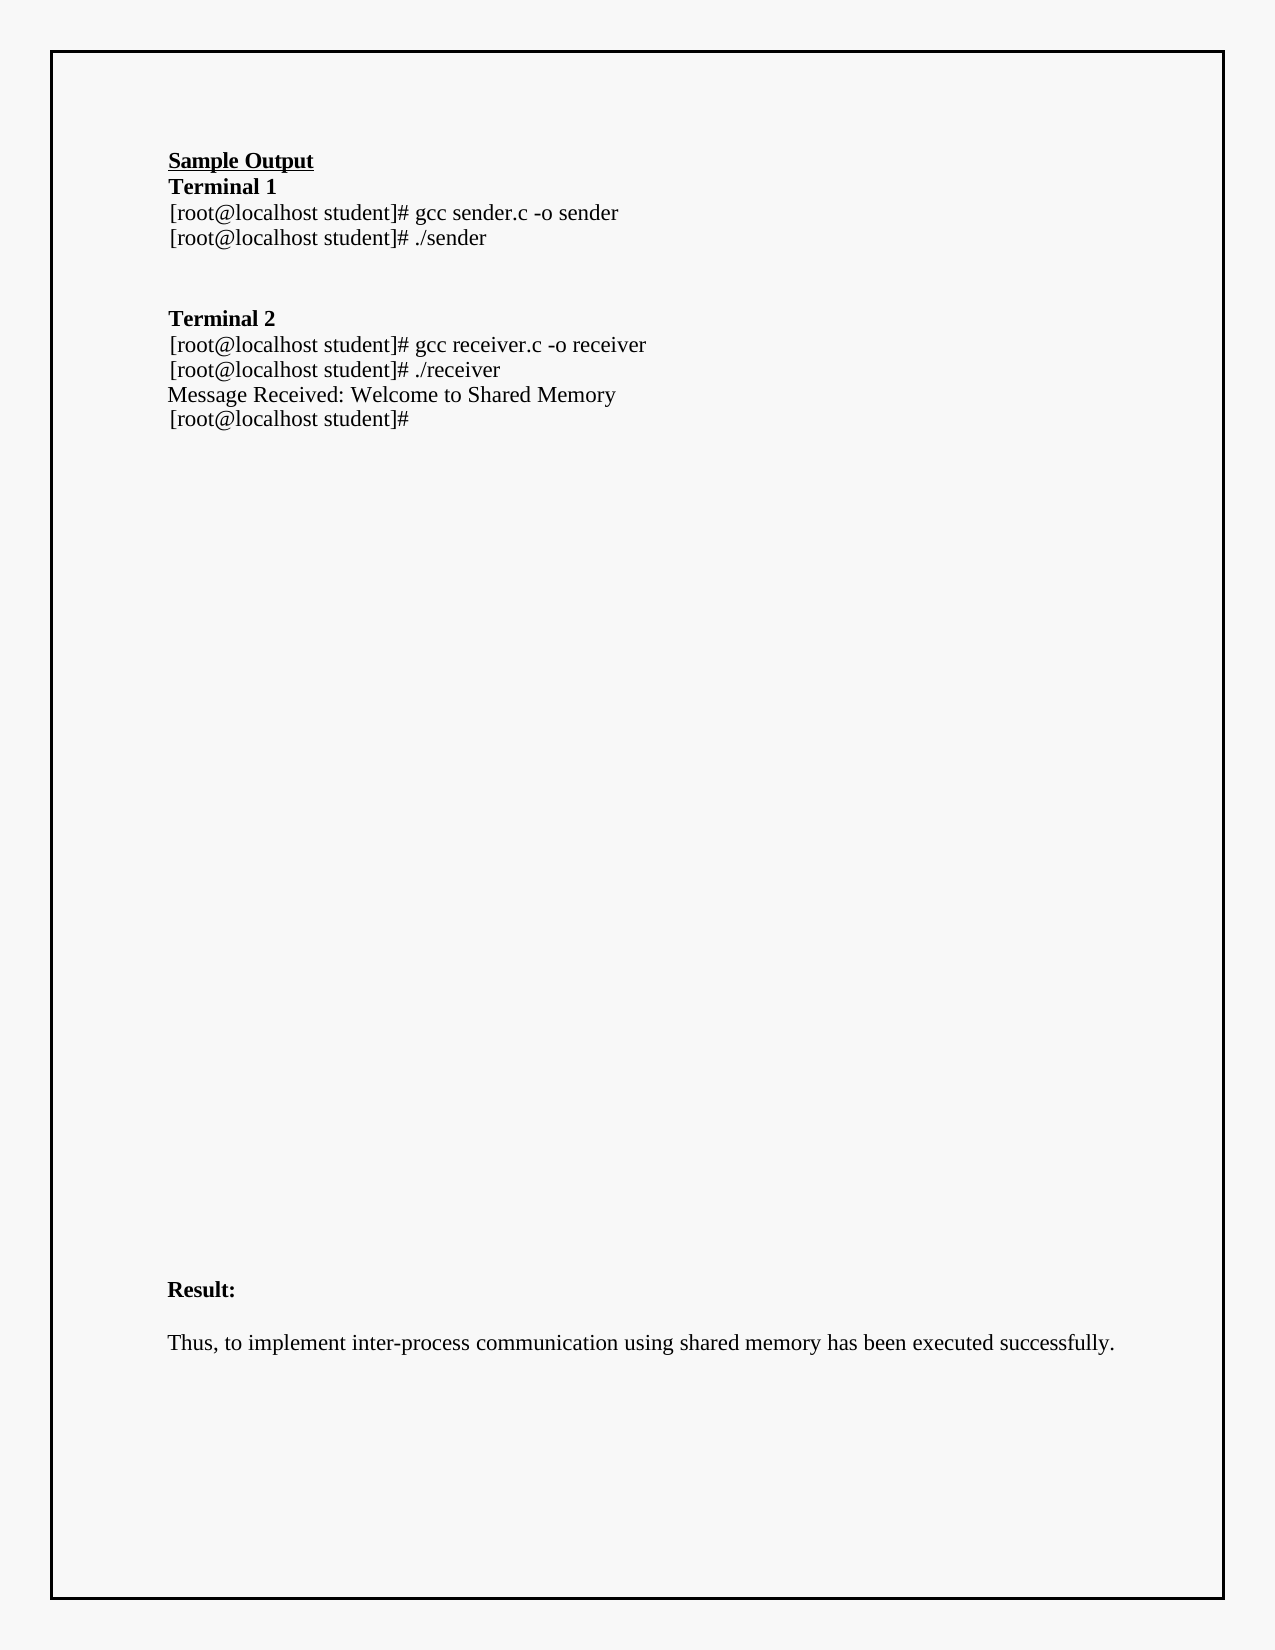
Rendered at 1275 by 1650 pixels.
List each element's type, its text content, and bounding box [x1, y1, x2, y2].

text [root@localhost student]# gcc sender.c -o sender [root@localhost student]# ./sender [169, 200, 709, 250]
subtitle Result: [167, 1276, 1162, 1302]
text Thus, to implement inter-process communication using shared memory has been executed successfully. [167, 1329, 1162, 1355]
subtitle Sample Output Terminal 1 [168, 147, 347, 199]
text Message Received: Welcome to Shared Memory [root@localhost student]# [167, 383, 709, 432]
subtitle Terminal 2 [168, 306, 1162, 332]
text [root@localhost student]# gcc receiver.c -o receiver [root@localhost student]# ./receiver [169, 332, 709, 383]
